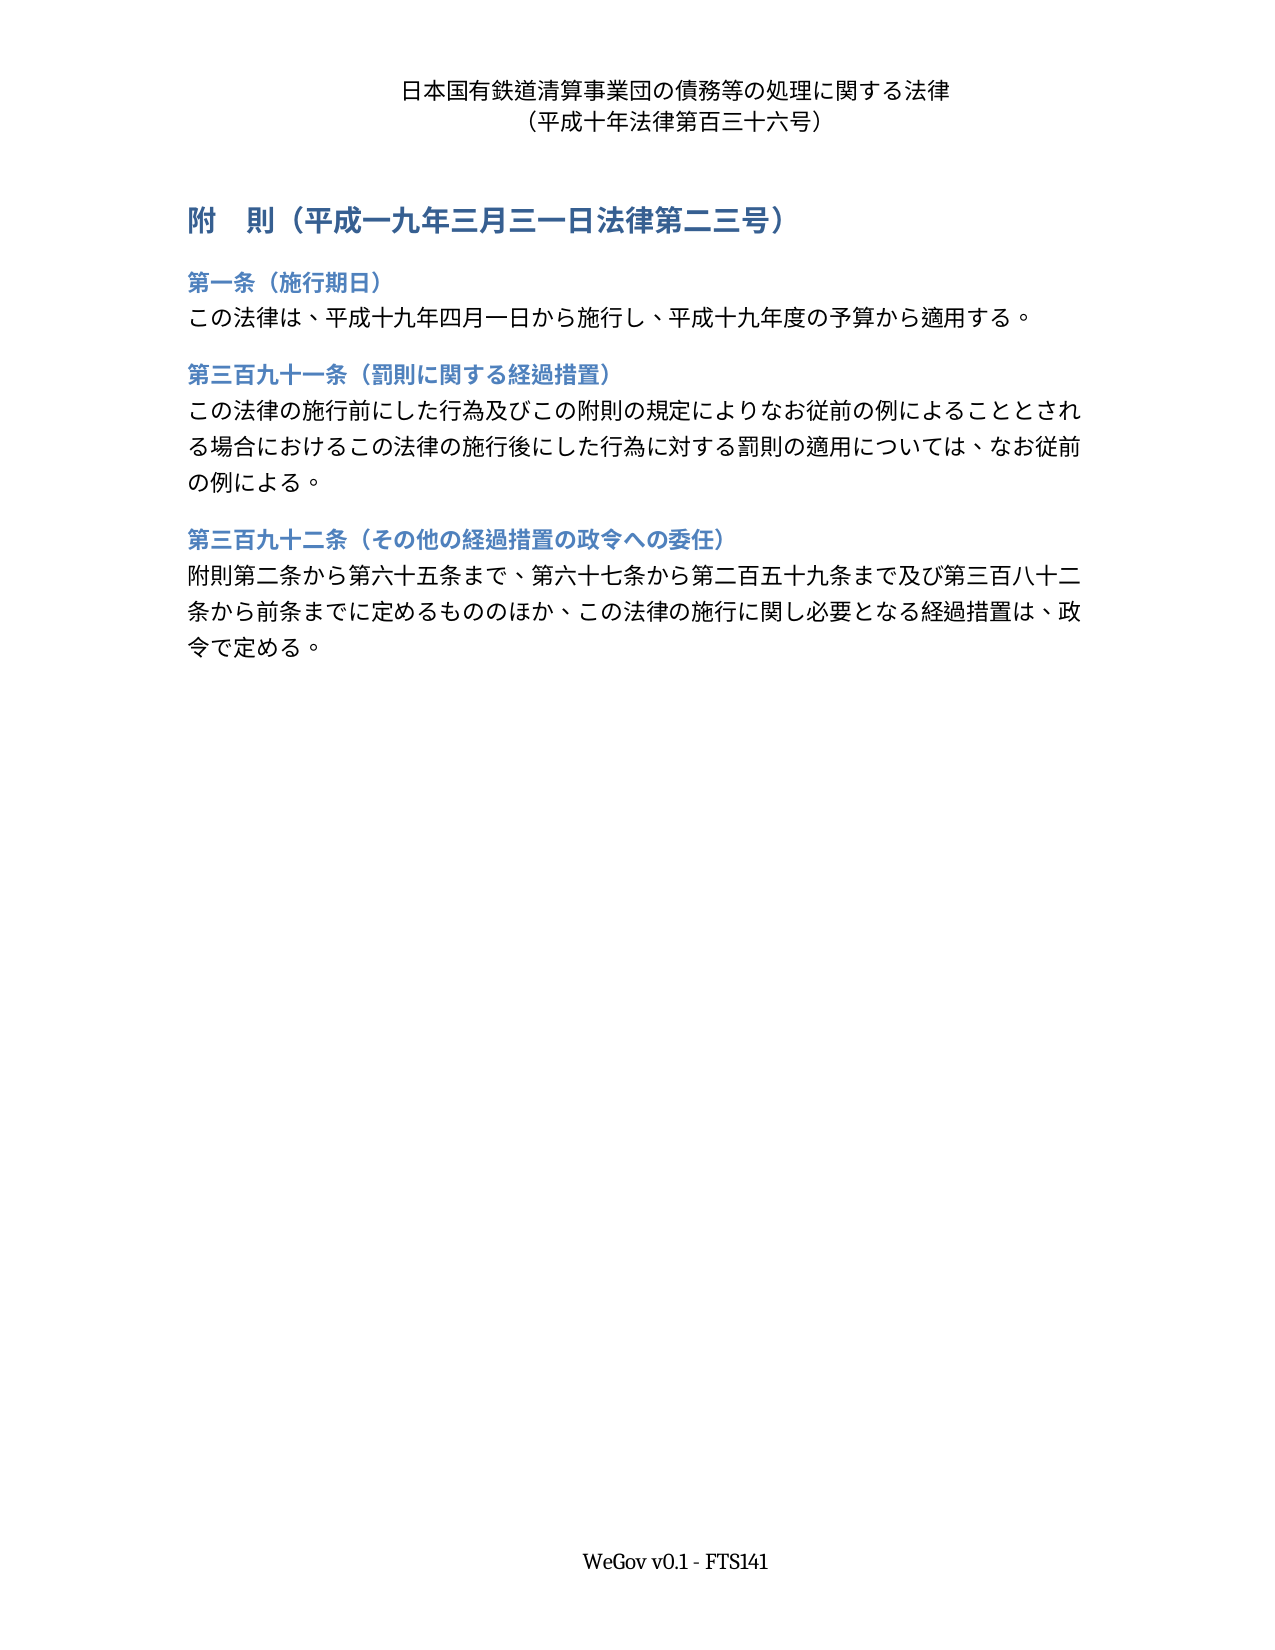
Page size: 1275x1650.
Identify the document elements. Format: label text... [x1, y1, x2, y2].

text 附則第二条から第六十五条まで、第六十七条から第二百五十九条まで及び第三百八十二条から前条までに定めるもののほか、この法律の施行に関し必要となる経過措置は、政令で定める。 [187, 560, 1087, 663]
subtitle 第一条（施行期日） [187, 266, 1087, 298]
text この法律は、平成十九年四月一日から施行し、平成十九年度の予算から適用する。 [187, 302, 1087, 334]
subtitle 第三百九十一条（罰則に関する経過措置） [187, 359, 1087, 390]
text この法律の施行前にした行為及びこの附則の規定によりなお従前の例によることとされる場合におけるこの法律の施行後にした行為に対する罰則の適用については、なお従前の例による。 [187, 395, 1087, 498]
subtitle 附 則（平成一九年三月三一日法律第二三号） [187, 200, 1087, 240]
subtitle 第三百九十二条（その他の経過措置の政令への委任） [187, 524, 1087, 555]
